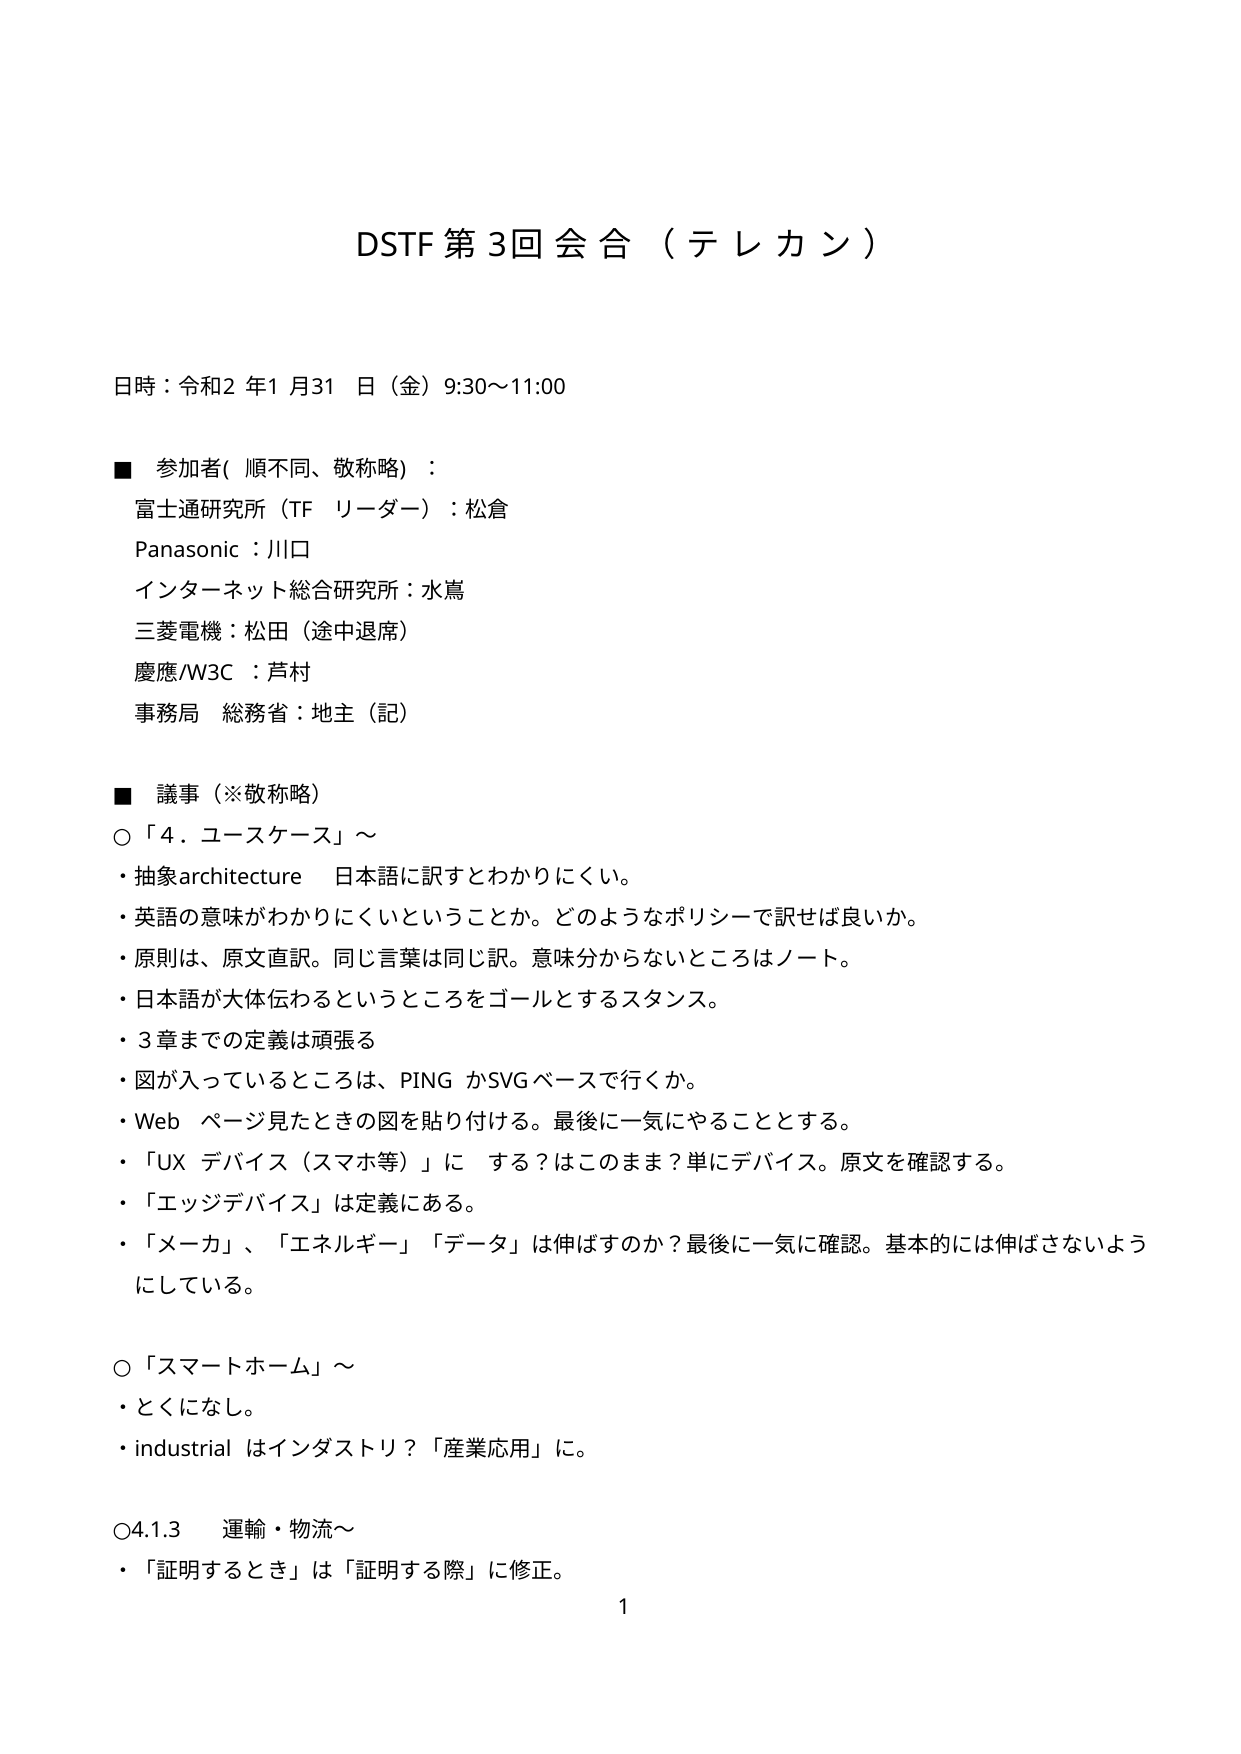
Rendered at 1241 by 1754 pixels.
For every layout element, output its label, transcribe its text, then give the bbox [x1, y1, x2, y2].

text ・とくになし。 [94, 1386, 1150, 1426]
text ■ 参加者(順不同、敬称略)： [97, 446, 1150, 487]
text ○「スマートホーム」～ [94, 1345, 1150, 1386]
text ・Webページ見たときの図を貼り付ける。最後に一気にやることとする。 [96, 1100, 1150, 1141]
text ・抽象architecture 日本語に訳すとわかりにくい。 [96, 855, 1150, 896]
text ○「４．ユースケース」～ [96, 814, 1150, 855]
text ・「メーカ」、「エネルギー」「データ」は伸ばすのか？最後に一気に確認。基本的には伸ばさないようにしている。 [96, 1222, 1150, 1304]
text 富士通研究所（TFリーダー）：松倉 [97, 487, 1150, 528]
text 事務局 総務省：地主（記） [119, 691, 1150, 732]
text Panasonic：川口 [119, 528, 1150, 569]
text ・日本語が大体伝わるというところをゴールとするスタンス。 [96, 977, 1150, 1018]
text ・「UXデバイス（スマホ等）」にする？はこのまま？単にデバイス。原文を確認する。 [96, 1141, 1150, 1181]
text ■ 議事（※敬称略） [97, 773, 1150, 814]
text インターネット総合研究所：水嶌 [119, 569, 1150, 610]
text ○4.1.3 運輸・物流～ [94, 1508, 1150, 1549]
text DSTF第3回会合（テレカン） [97, 201, 1150, 283]
text ・原則は、原文直訳。同じ言葉は同じ訳。意味分からないところはノート。 [96, 936, 1150, 977]
text ・「証明するとき」は「証明する際」に修正。 [94, 1549, 1150, 1590]
text 三菱電機：松田（途中退席） [119, 610, 1150, 651]
text ・３章までの定義は頑張る [96, 1018, 1150, 1059]
text ・図が入っているところは、PINGかSVGベースで行くか。 [96, 1059, 1150, 1100]
text ・英語の意味がわかりにくいということか。どのようなポリシーで訳せば良いか。 [96, 896, 1150, 936]
text 日時：令和2年1月31日（金）9:30～11:00 [97, 365, 1150, 406]
text ・「エッジデバイス」は定義にある。 [96, 1181, 1150, 1222]
text ・industrialはインダストリ？「産業応用」に。 [94, 1426, 1150, 1467]
text 慶應/W3C：芦村 [97, 651, 1150, 691]
